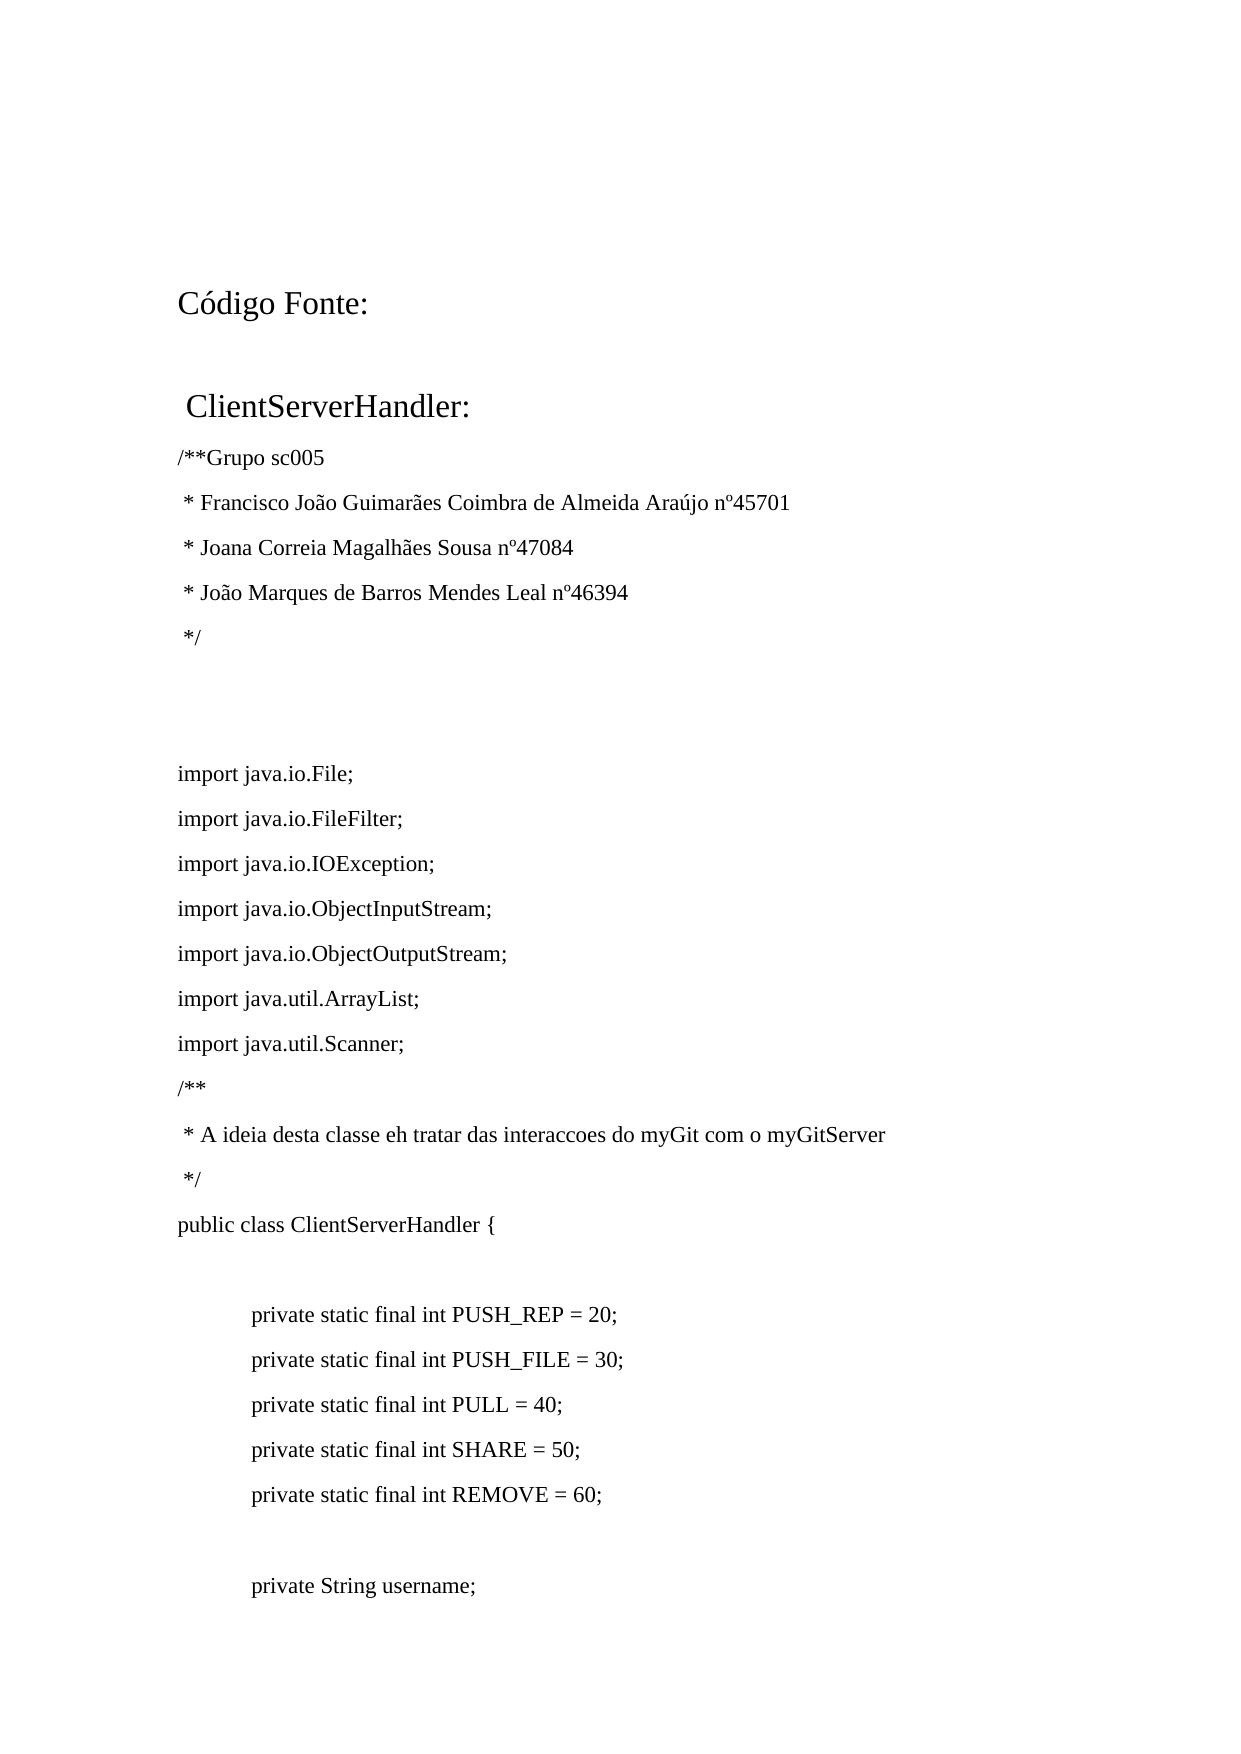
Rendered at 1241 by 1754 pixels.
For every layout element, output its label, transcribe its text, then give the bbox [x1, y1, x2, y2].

text private static final int PUSH_FILE = 30; [177, 1346, 1063, 1372]
text import java.io.File; [177, 760, 1063, 786]
text import java.util.Scanner; [177, 1030, 1063, 1057]
text /**Grupo sc005 [177, 444, 1063, 470]
text */ [177, 624, 1063, 651]
text private String username; [177, 1572, 1063, 1598]
text * A ideia desta classe eh tratar das interaccoes do myGit com o myGitServer [177, 1121, 1063, 1147]
text import java.io.FileFilter; [177, 805, 1063, 831]
text private static final int REMOVE = 60; [177, 1481, 1063, 1508]
text Código Fonte: [177, 283, 1063, 321]
text import java.io.IOException; [177, 850, 1063, 876]
text import java.io.ObjectOutputStream; [177, 940, 1063, 967]
text public class ClientServerHandler { [177, 1211, 1063, 1237]
text * João Marques de Barros Mendes Leal nº46394 [177, 579, 1063, 606]
text ClientServerHandler: [177, 386, 1063, 424]
text */ [177, 1166, 1063, 1192]
text import java.io.ObjectInputStream; [177, 895, 1063, 921]
text private static final int PUSH_REP = 20; [177, 1301, 1063, 1327]
text /** [177, 1076, 1063, 1102]
text private static final int PULL = 40; [177, 1391, 1063, 1418]
text import java.util.ArrayList; [177, 985, 1063, 1012]
text * Francisco João Guimarães Coimbra de Almeida Araújo nº45701 [177, 489, 1063, 516]
text * Joana Correia Magalhães Sousa nº47084 [177, 534, 1063, 561]
text private static final int SHARE = 50; [177, 1436, 1063, 1463]
